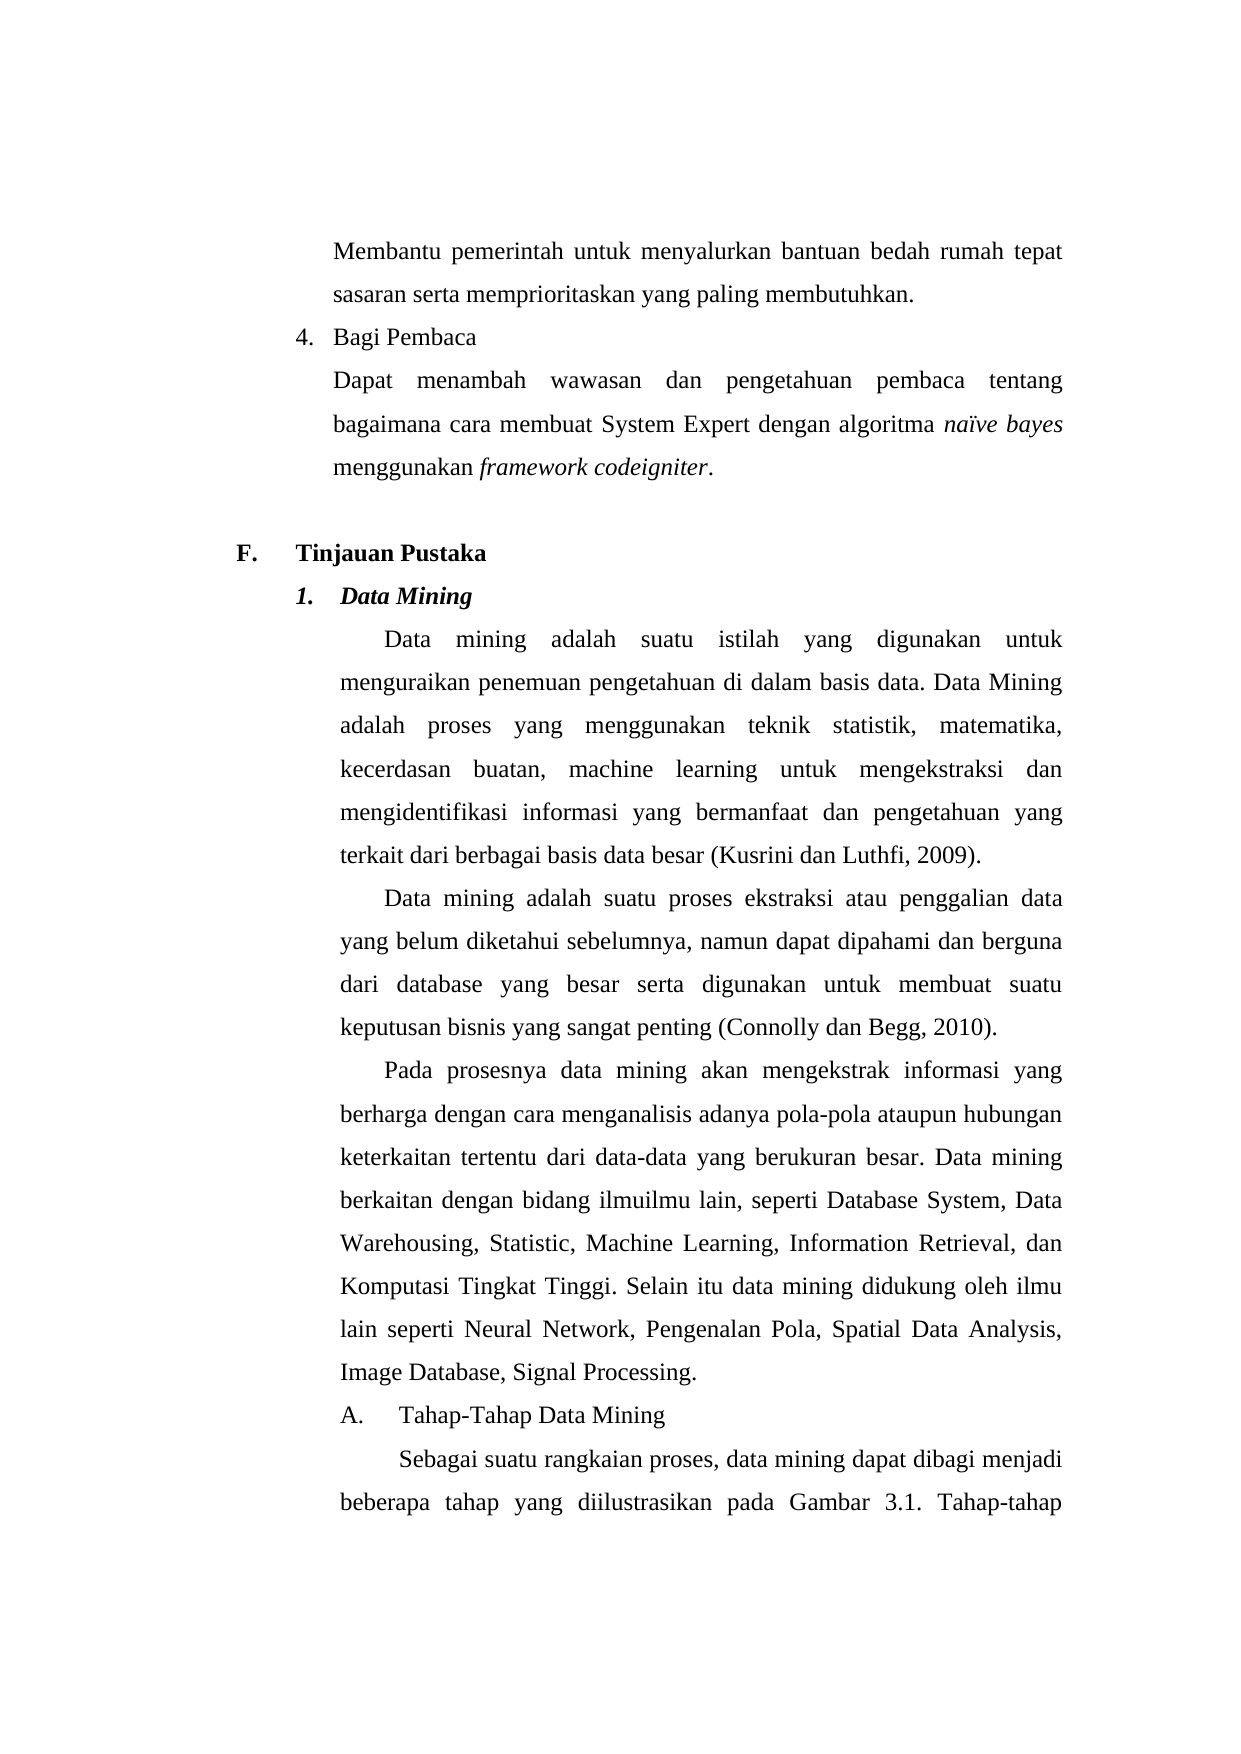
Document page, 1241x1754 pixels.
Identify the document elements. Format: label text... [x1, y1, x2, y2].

list Membantu pemerintah untuk menyalurkan bantuan bedah rumah tepat sasaran serta memprioritaskan yang paling membutuhkan. [333, 236, 1063, 308]
list Tinjauan Pustaka [236, 538, 1063, 567]
list Bagi Pembaca [295, 322, 1063, 351]
list Data mining adalah suatu proses ekstraksi atau penggalian data yang belum diketahui sebelumnya, namun dapat dipahami dan berguna dari database yang besar serta digunakan untuk membuat suatu keputusan bisnis yang sangat penting (Connolly dan Begg, 2010). [340, 883, 1063, 1041]
list Dapat menambah wawasan dan pengetahuan pembaca tentang bagaimana cara membuat System Expert dengan algoritma naïve bayes menggunakan framework codeigniter. [333, 366, 1063, 481]
list Data Mining [295, 581, 1063, 610]
list Pada prosesnya data mining akan mengekstrak informasi yang berharga dengan cara menganalisis adanya pola-pola ataupun hubungan keterkaitan tertentu dari data-data yang berukuran besar. Data mining berkaitan dengan bidang ilmuilmu lain, seperti Database System, Data Warehousing, Statistic, Machine Learning, Information Retrieval, dan Komputasi Tingkat Tinggi. Selain itu data mining didukung oleh ilmu lain seperti Neural Network, Pengenalan Pola, Spatial Data Analysis, Image Database, Signal Processing. [340, 1056, 1063, 1386]
list Data mining adalah suatu istilah yang digunakan untuk menguraikan penemuan pengetahuan di dalam basis data. Data Mining adalah proses yang menggunakan teknik statistik, matematika, kecerdasan buatan, machine learning untuk mengekstraksi dan mengidentifikasi informasi yang bermanfaat dan pengetahuan yang terkait dari berbagai basis data besar (Kusrini dan Luthfi, 2009). [340, 624, 1063, 869]
list Tahap-Tahap Data Mining [340, 1401, 1063, 1429]
